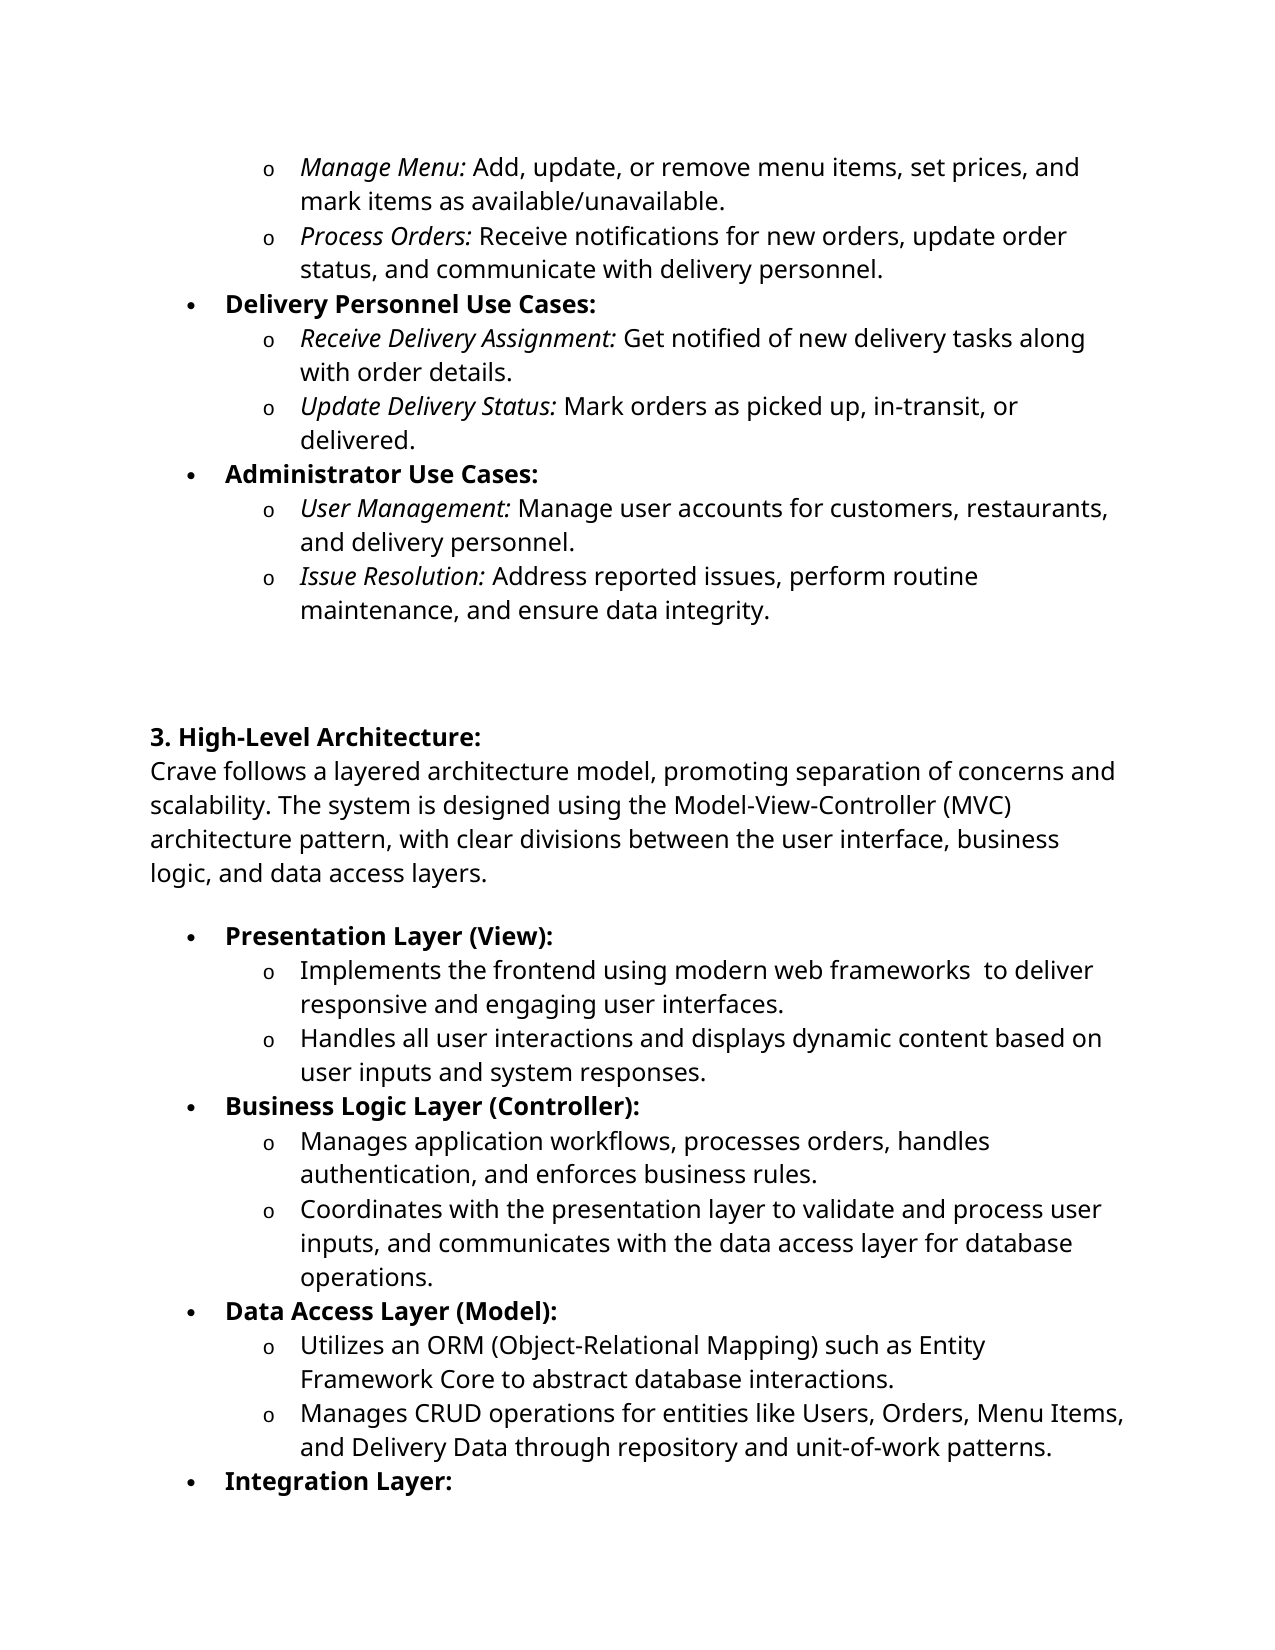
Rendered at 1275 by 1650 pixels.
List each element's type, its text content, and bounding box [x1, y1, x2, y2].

list Process Orders: Receive notifications for new orders, update order status, and communicate with delivery personnel. [262, 218, 1125, 286]
list Implements the frontend using modern web frameworks to deliver responsive and engaging user interfaces. [262, 953, 1125, 1021]
text 3. High-Level Architecture: Crave follows a layered architecture model, promoting separation of concerns and scalability. The system is designed using the Model-View-Controller (MVC) architecture pattern, with clear divisions between the user interface, business logic, and data access layers. [150, 719, 1125, 889]
list Utilizes an ORM (Object-Relational Mapping) such as Entity Framework Core to abstract database interactions. [262, 1327, 1125, 1396]
list User Management: Manage user accounts for customers, restaurants, and delivery personnel. [262, 491, 1125, 559]
list Manages CRUD operations for entities like Users, Orders, Menu Items, and Delivery Data through repository and unit-of-work patterns. [262, 1396, 1125, 1464]
list Delivery Personnel Use Cases: [187, 286, 1125, 320]
list Manages application workflows, processes orders, handles authentication, and enforces business rules. [262, 1123, 1125, 1191]
list Data Access Layer (Model): [187, 1293, 1125, 1327]
list Business Logic Layer (Controller): [187, 1089, 1125, 1123]
list Coordinates with the presentation layer to validate and process user inputs, and communicates with the data access layer for database operations. [262, 1191, 1125, 1293]
list Integration Layer: [187, 1464, 1125, 1498]
list Administrator Use Cases: [187, 457, 1125, 491]
list Receive Delivery Assignment: Get notified of new delivery tasks along with order details. [262, 320, 1125, 388]
list Presentation Layer (View): [187, 919, 1125, 953]
list Issue Resolution: Address reported issues, perform routine maintenance, and ensure data integrity. [262, 559, 1125, 627]
list Update Delivery Status: Mark orders as picked up, in-transit, or delivered. [262, 388, 1125, 457]
list Handles all user interactions and displays dynamic content based on user inputs and system responses. [262, 1021, 1125, 1089]
list Manage Menu: Add, update, or remove menu items, set prices, and mark items as available/unavailable. [262, 150, 1125, 218]
